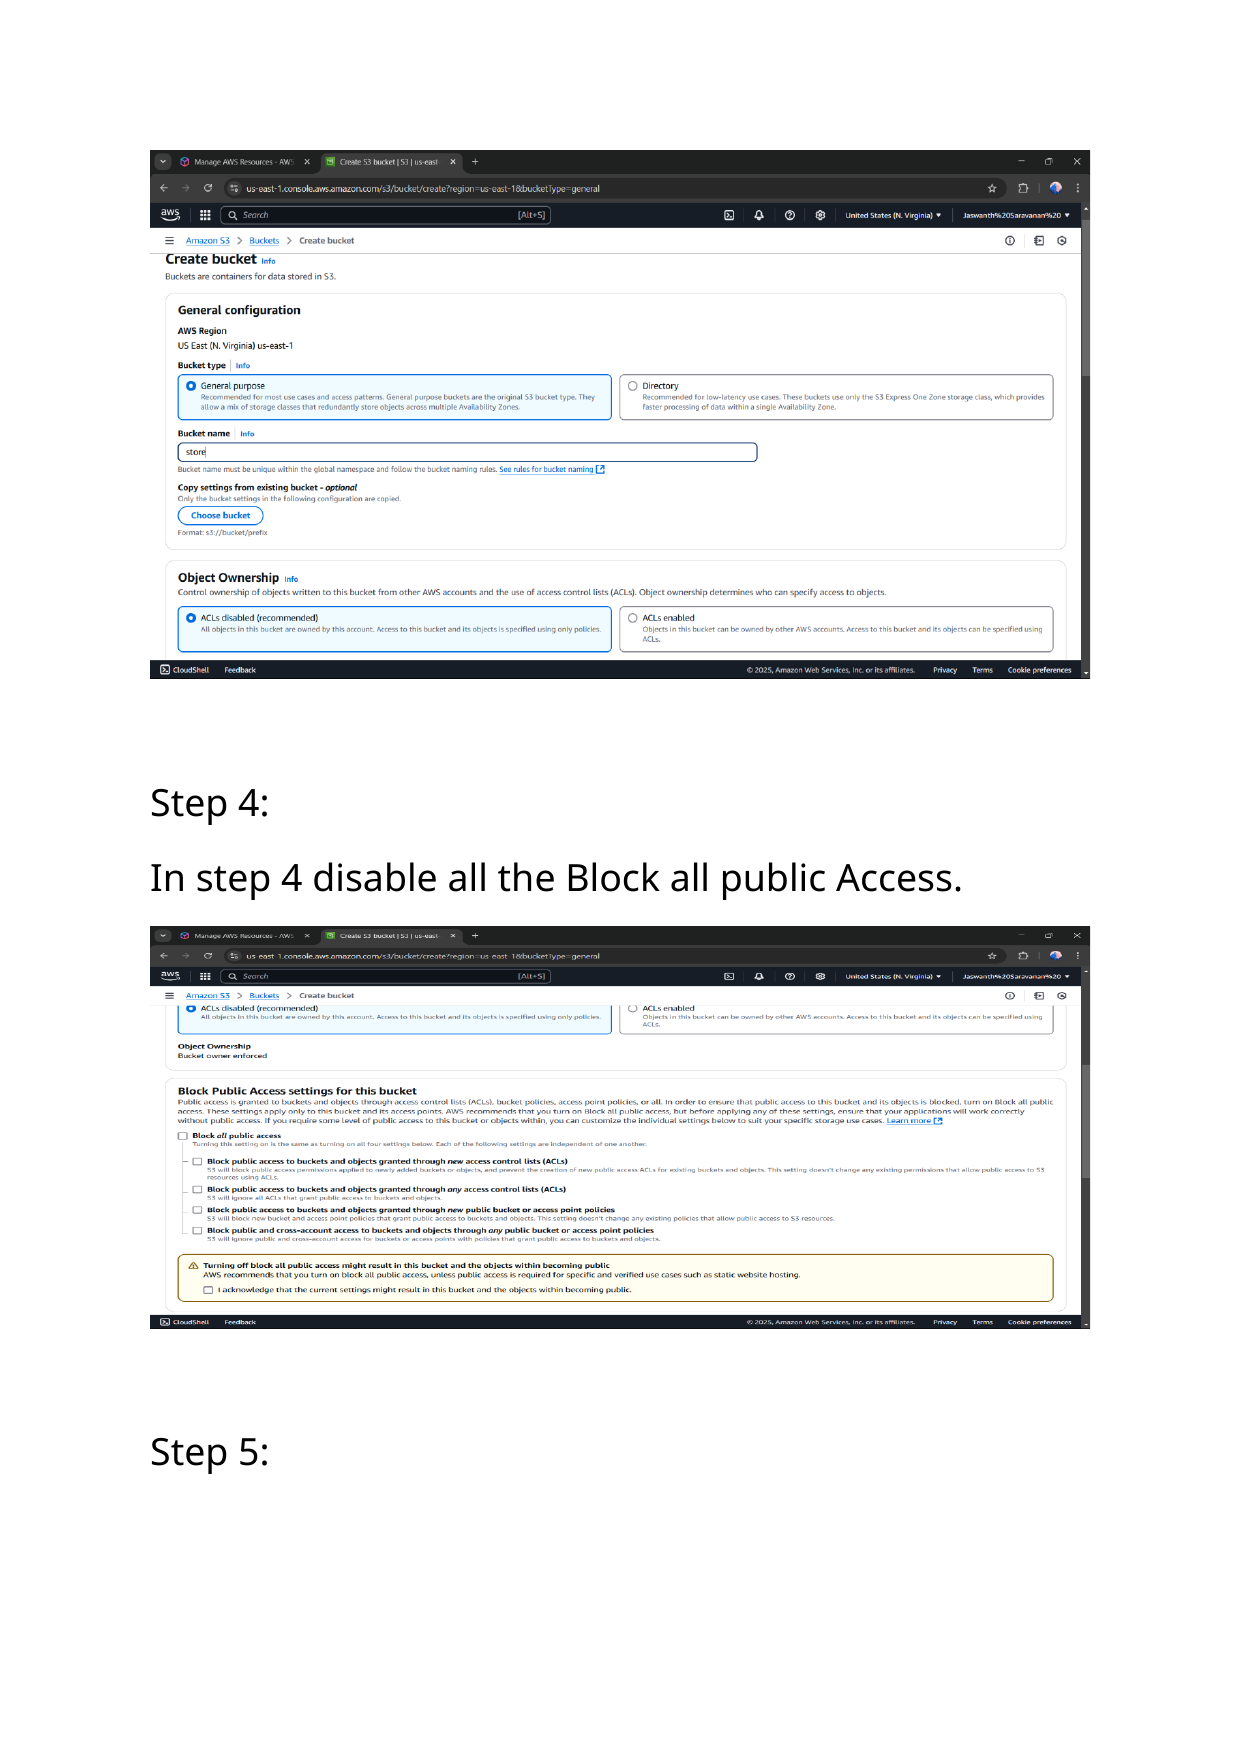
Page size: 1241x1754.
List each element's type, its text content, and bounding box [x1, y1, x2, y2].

picture [150, 926, 1091, 1329]
text In step 4 disable all the Block all public Access. [150, 851, 1090, 902]
picture [150, 150, 1091, 679]
text Step 5: [150, 1425, 1090, 1476]
text Step 4: [150, 776, 1090, 827]
